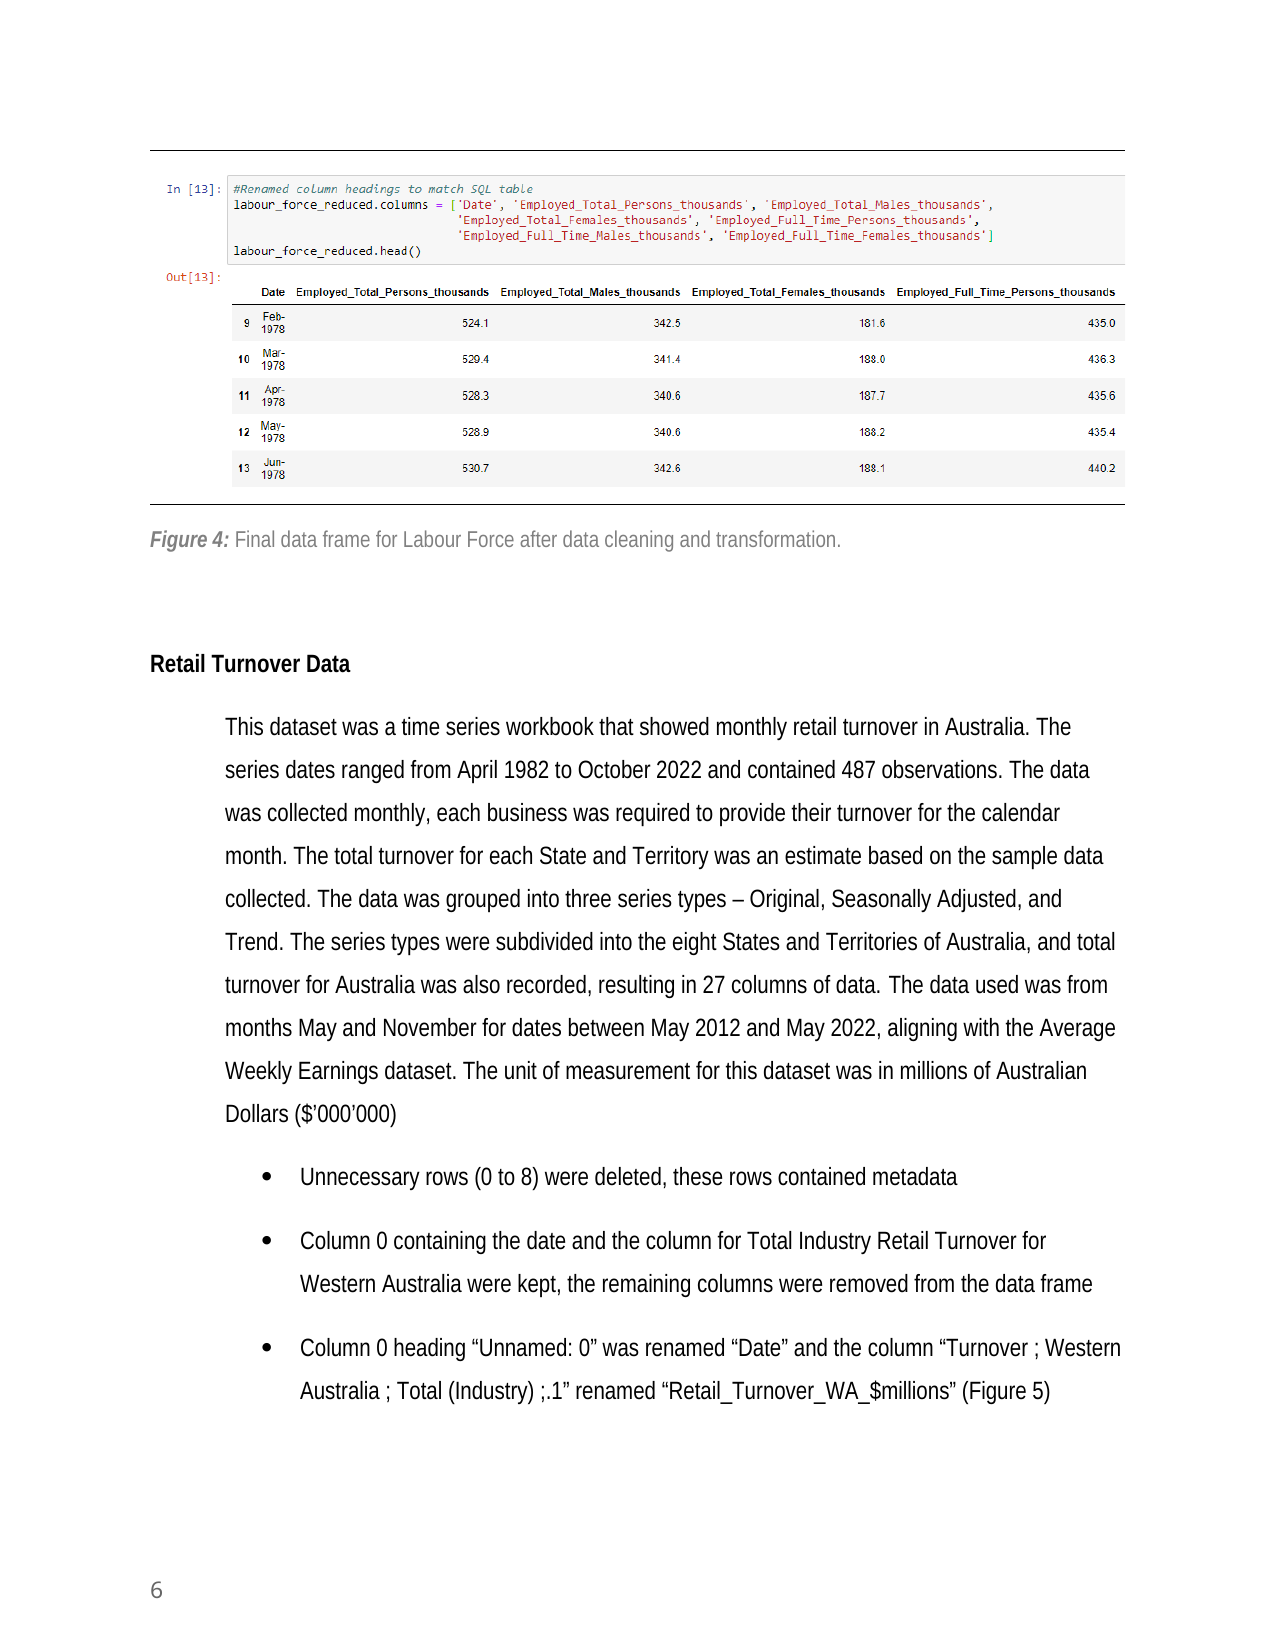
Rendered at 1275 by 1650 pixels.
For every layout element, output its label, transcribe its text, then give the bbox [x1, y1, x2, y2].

text Figure 4: Final data frame for Labour Force after data cleaning and transformation. [150, 526, 1125, 552]
table_header [150, 151, 1125, 504]
list Column 0 containing the date and the column for Total Industry Retail Turnover for Western Australia were kept, the remaining columns were removed from the data frame [262, 1226, 1125, 1298]
picture [161, 171, 1125, 491]
text Retail Turnover Data [150, 648, 1125, 677]
list Unnecessary rows (0 to 8) were deleted, these rows contained metadata [262, 1162, 1125, 1191]
list Column 0 heading “Unnamed: 0” was renamed “Date” and the column “Turnover ; Western Australia ; Total (Industry) ;.1” renamed “Retail_Turnover_WA_$millions” (Figure 5) [262, 1333, 1125, 1405]
text This dataset was a time series workbook that showed monthly retail turnover in Australia. The series dates ranged from April 1982 to October 2022 and contained 487 observations. The data was collected monthly, each business was required to provide their turnover for the calendar month. The total turnover for each State and Territory was an estimate based on the sample data collected. The data was grouped into three series types – Original, Seasonally Adjusted, and Trend. The series types were subdivided into the eight States and Territories of Australia, and total turnover for Australia was also recorded, resulting in 27 columns of data. The data used was from months May and November for dates between May 2012 and May 2022, aligning with the Average Weekly Earnings dataset. The unit of measurement for this dataset was in millions of Australian Dollars ($’000’000) [225, 712, 1125, 1127]
